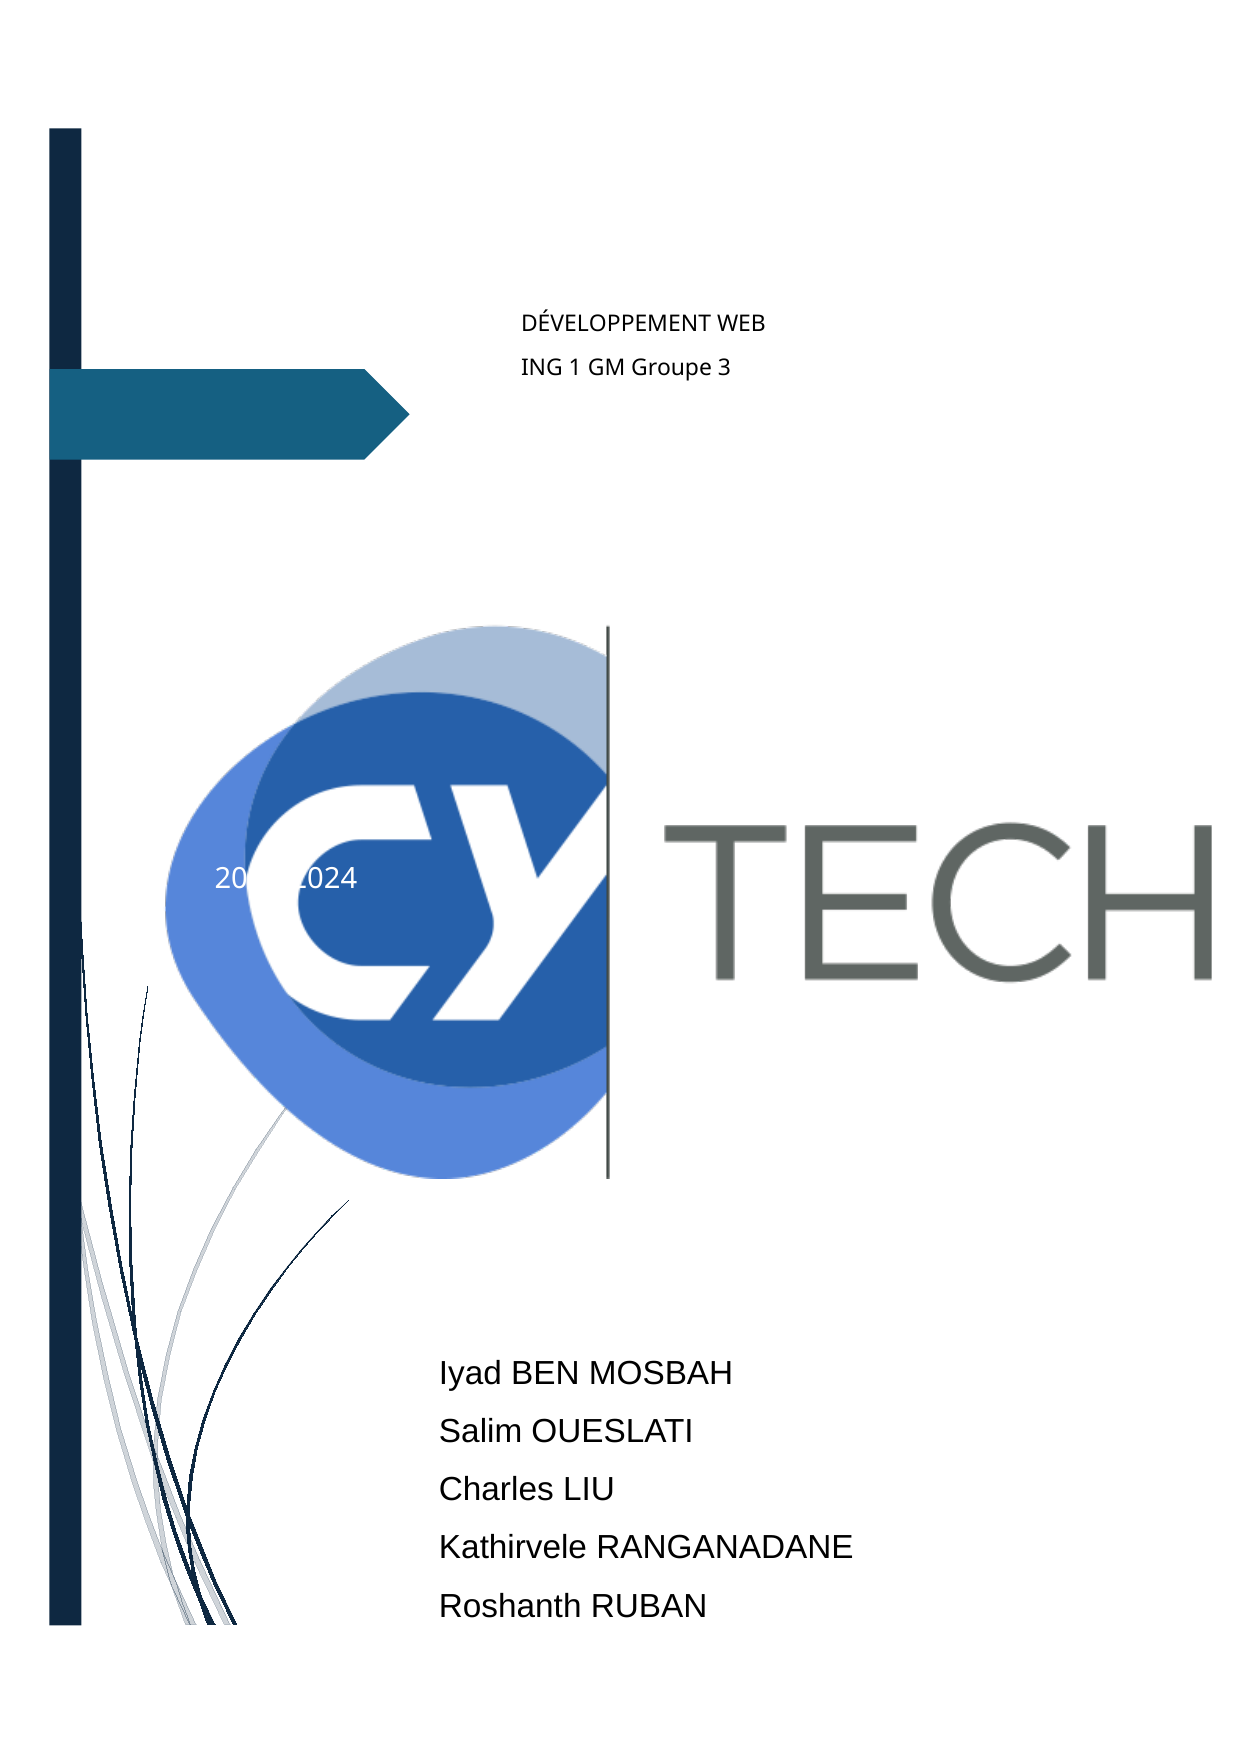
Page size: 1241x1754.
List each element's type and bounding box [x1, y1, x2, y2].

picture [147, 616, 1212, 1179]
